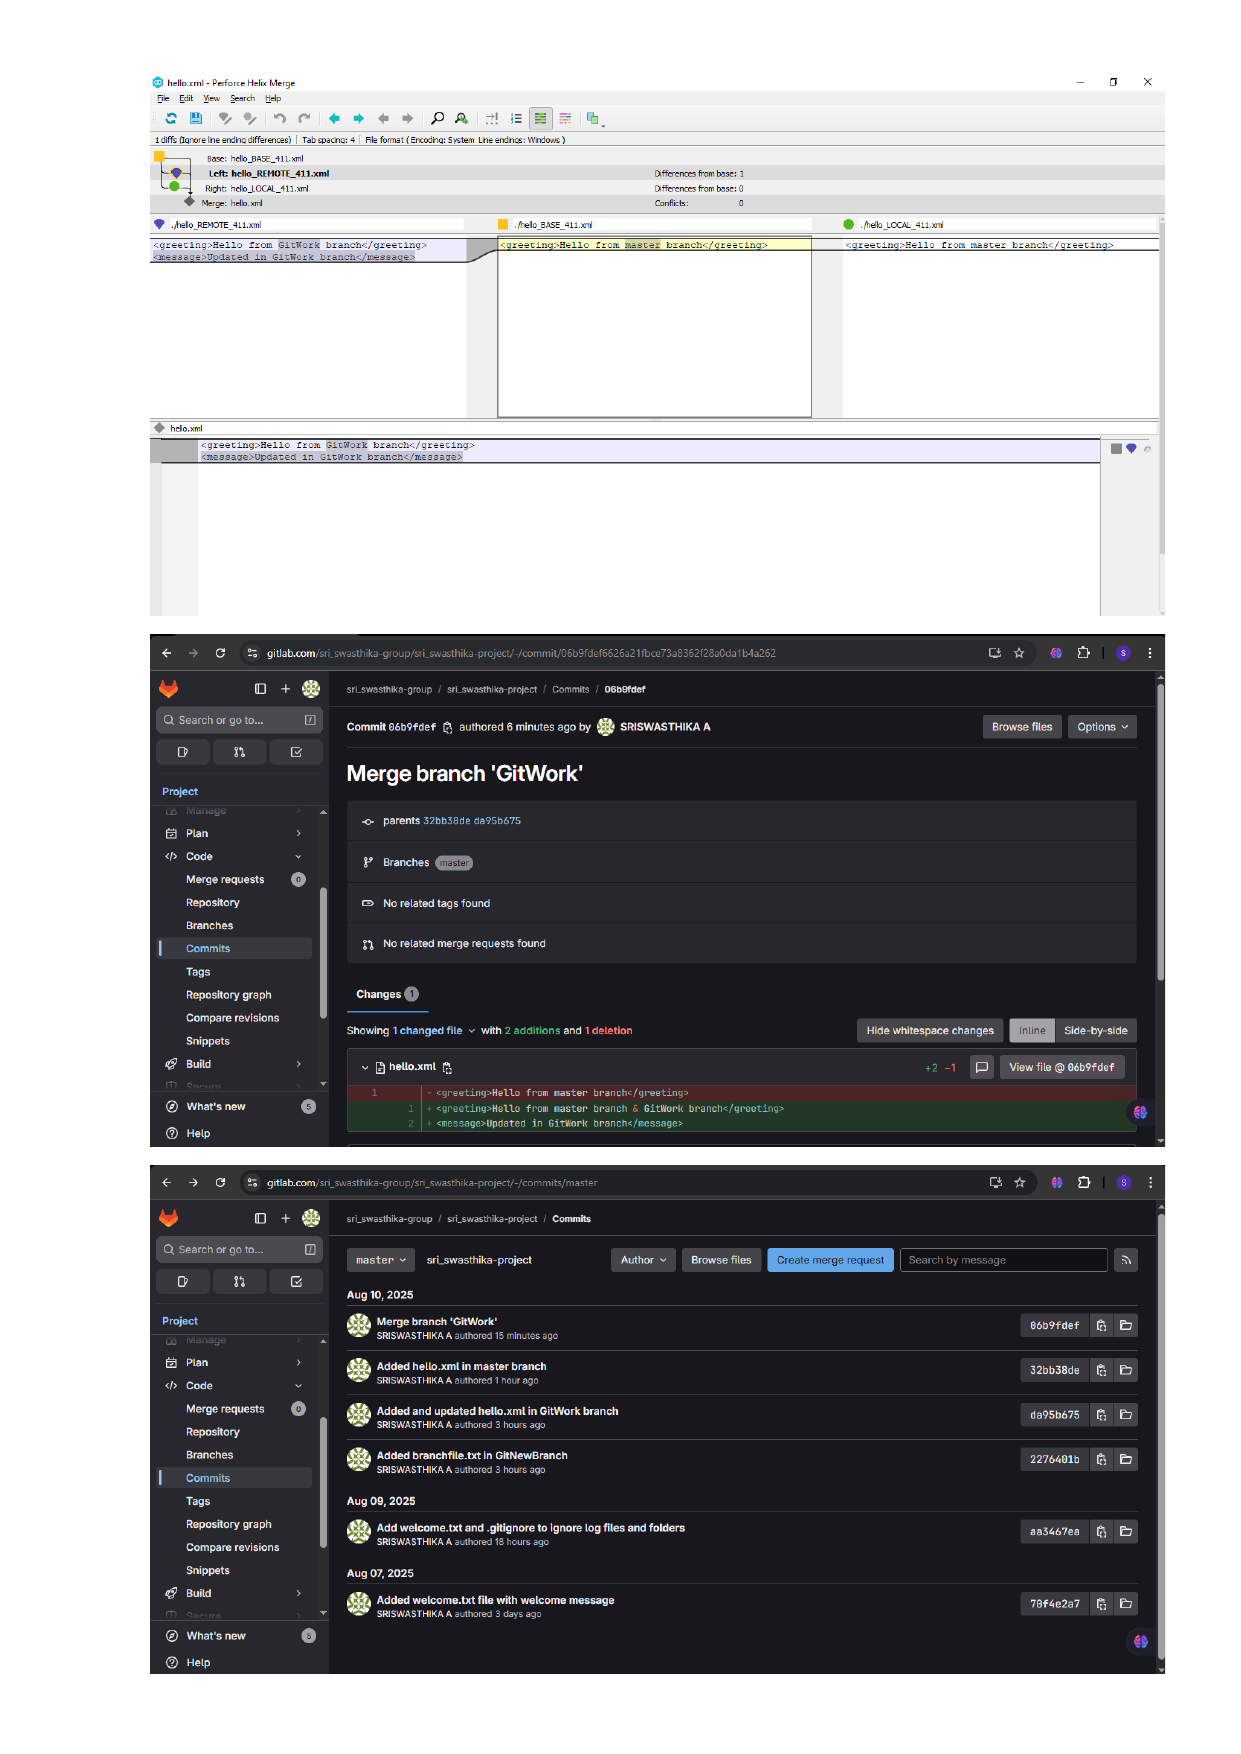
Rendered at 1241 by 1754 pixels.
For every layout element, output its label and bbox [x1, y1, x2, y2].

picture [150, 634, 1166, 1147]
picture [150, 1165, 1166, 1674]
picture [150, 75, 1166, 616]
